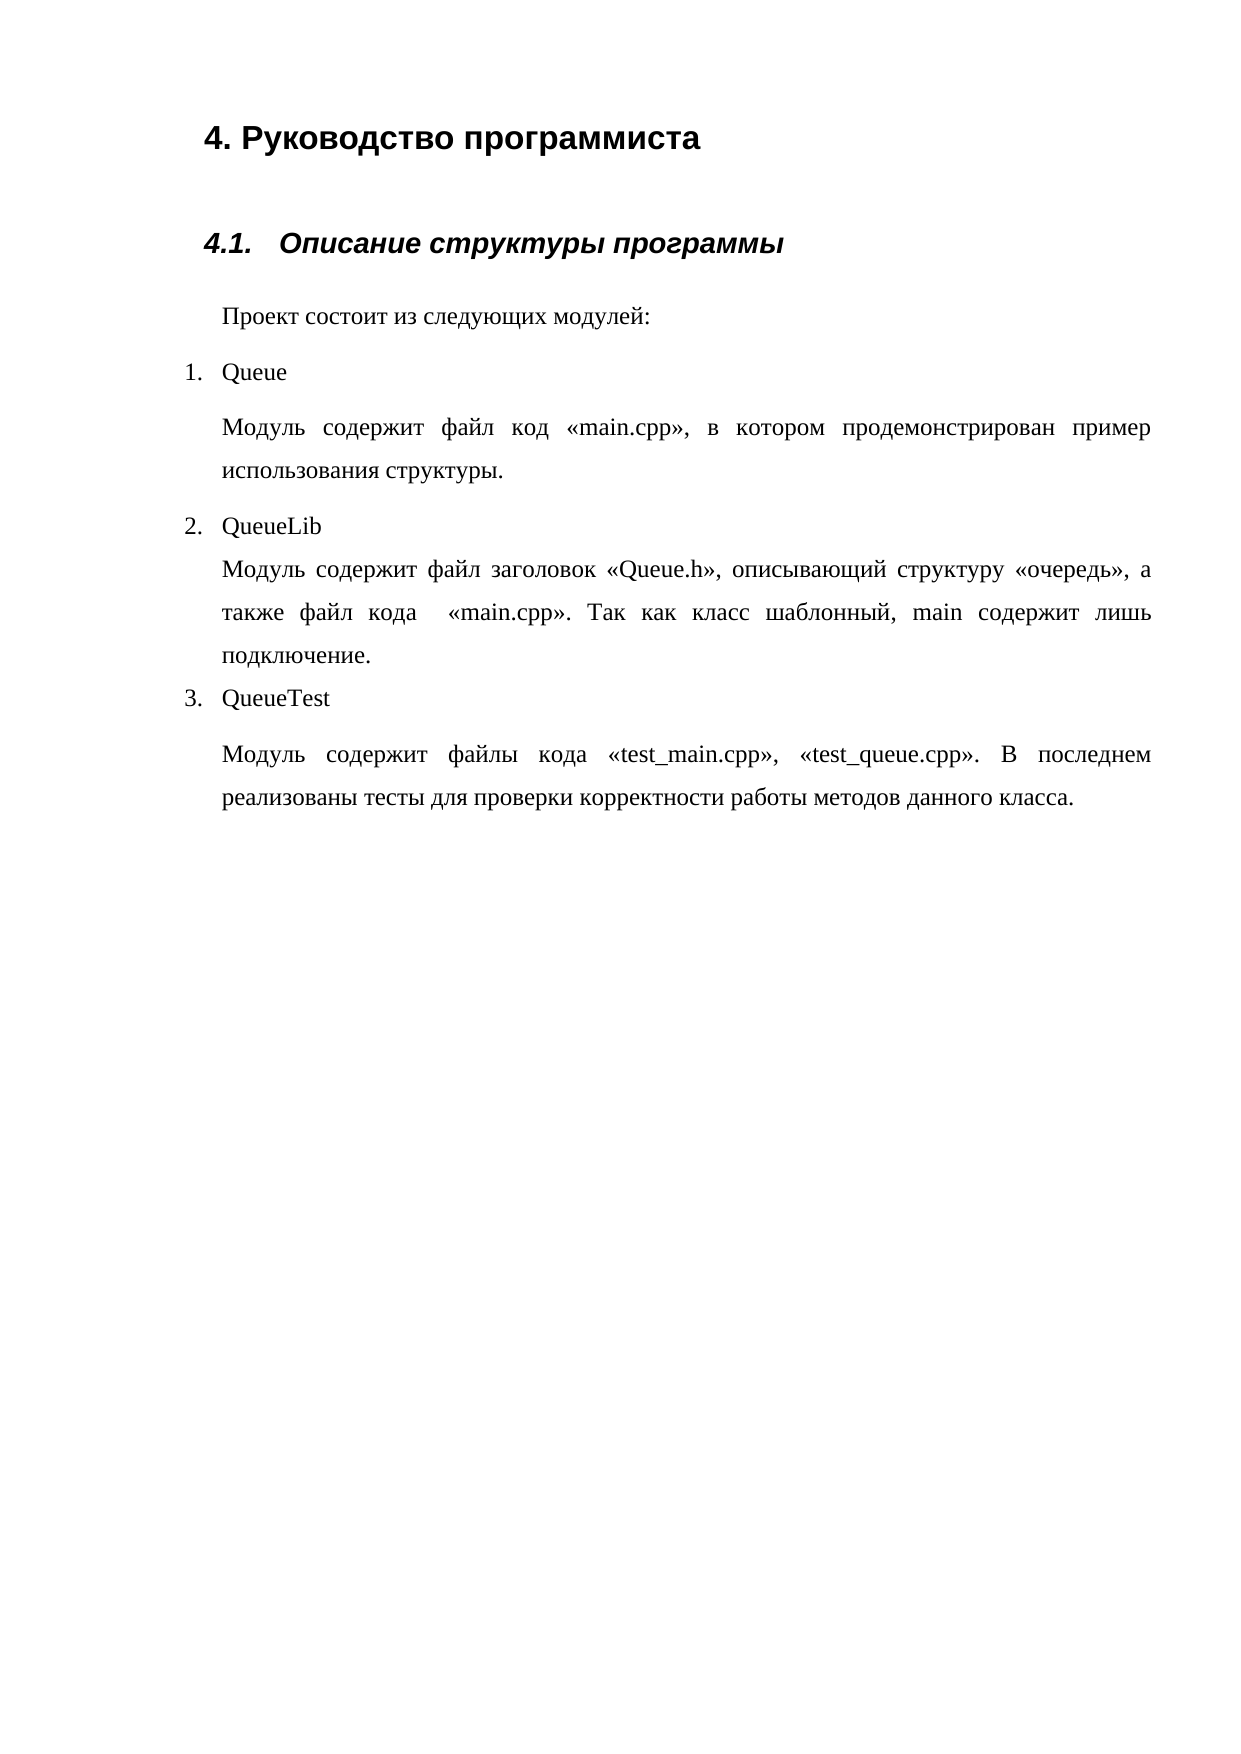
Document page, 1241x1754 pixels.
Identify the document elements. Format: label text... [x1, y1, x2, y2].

text Проект состоит из следующих модулей: [222, 301, 1152, 330]
list Queue [184, 357, 1152, 385]
list QueueLib [184, 511, 1152, 540]
subtitle Описание структуры программы [204, 226, 1152, 259]
list QueueTest [184, 683, 1152, 712]
text Модуль cодержит файл код «main.cpp», в котором продемонстрирован пример использования структуры. [222, 412, 1152, 484]
text Модуль содержит файлы кода «test_main.cpp», «test_queue.cpp». В последнем реализованы тесты для проверки корректности работы методов данного класса. [222, 739, 1152, 811]
list Модуль содержит файл заголовок «Queue.h», описывающий структуру «очередь», а также файл кода «main.cpp». Так как класс шаблонный, main содержит лишь подключение. [222, 554, 1152, 669]
subtitle Руководство программиста [204, 118, 1152, 157]
